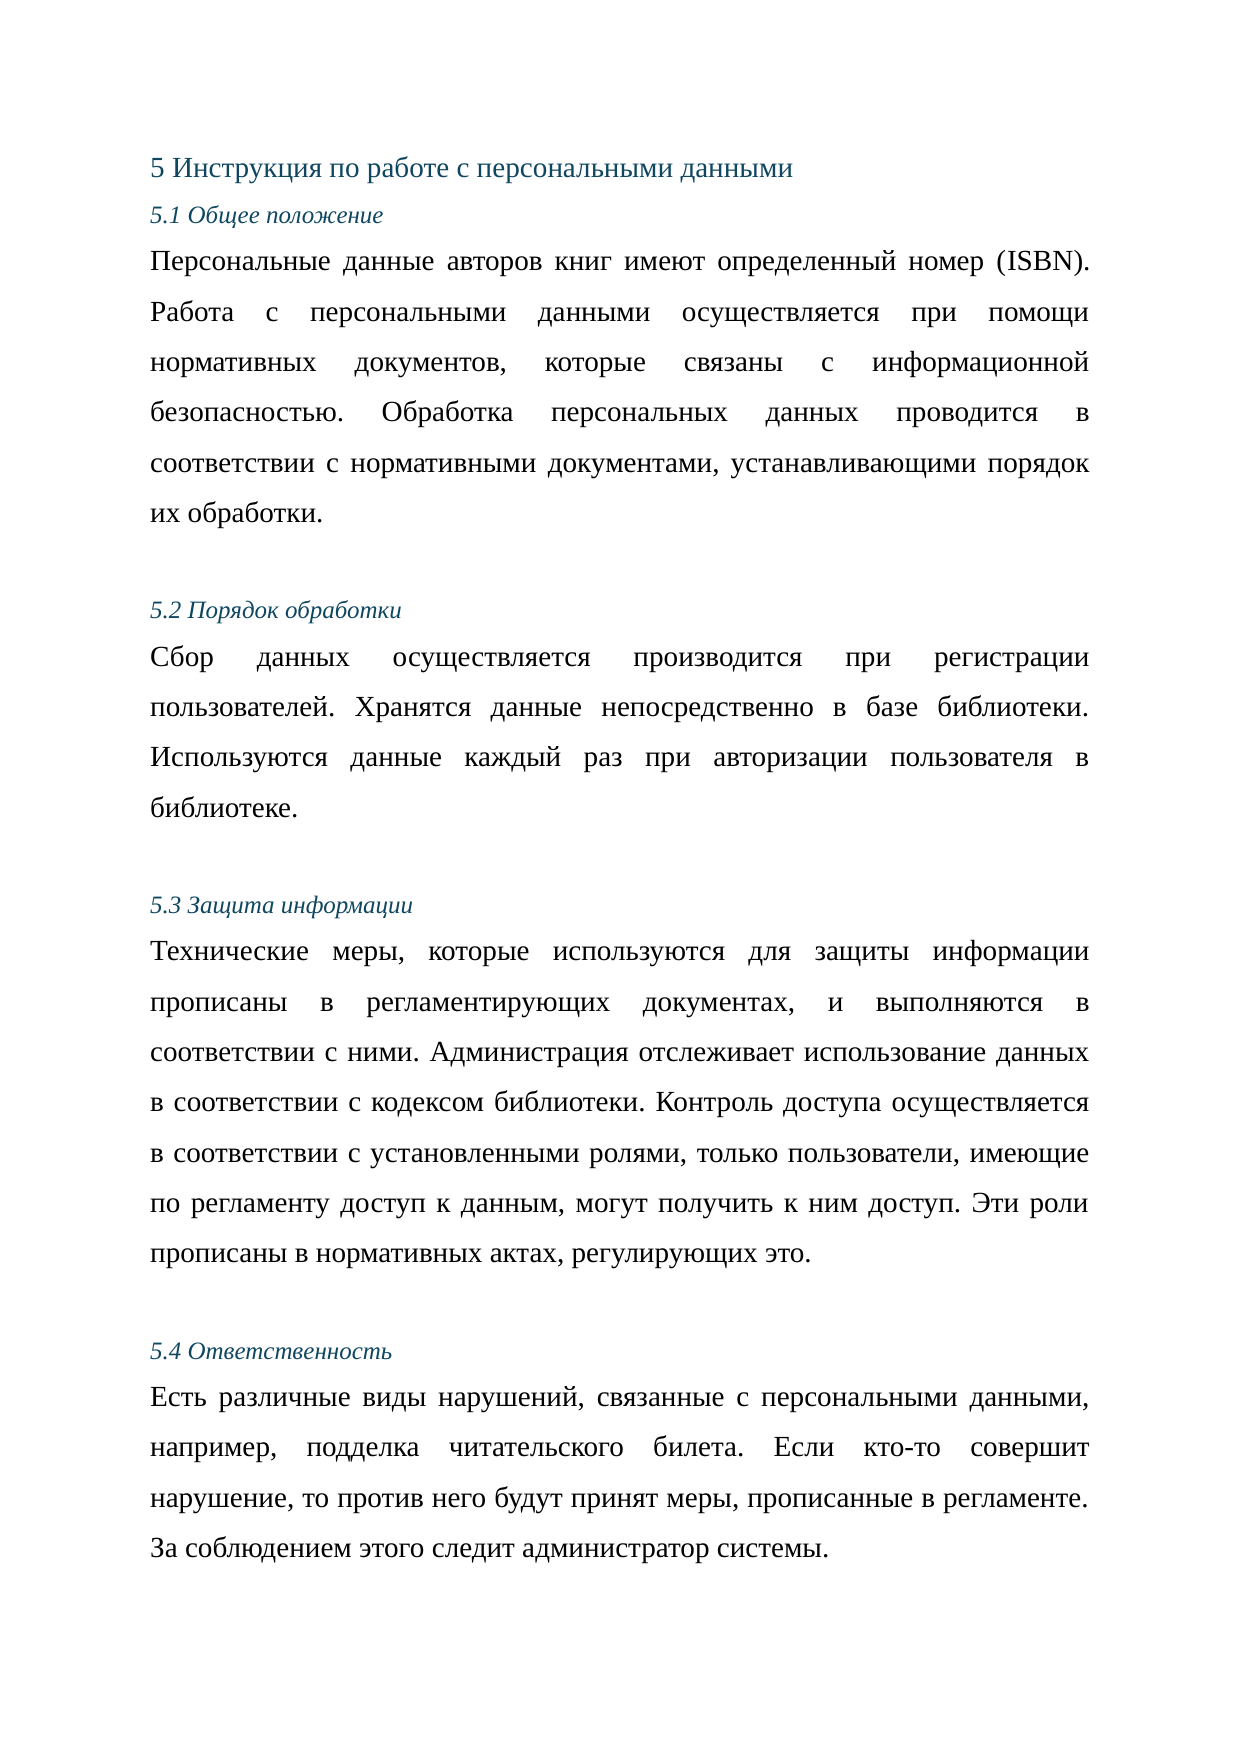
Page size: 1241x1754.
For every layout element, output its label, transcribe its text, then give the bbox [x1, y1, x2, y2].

text Технические меры, которые используются для защиты информации прописаны в регламентирующих документах, и выполняются в соответствии с ними. Администрация отслеживает использование данных в соответствии с кодексом библиотеки. Контроль доступа осуществляется в соответствии с установленными ролями, только пользователи, имеющие по регламенту доступ к данным, могут получить к ним доступ. Эти роли прописаны в нормативных актах, регулирующих это. [150, 933, 1090, 1269]
subtitle 5.3 Защита информации [150, 890, 1090, 919]
text Персональные данные авторов книг имеют определенный номер (ISBN). Работа с персональными данными осуществляется при помощи нормативных документов, которые связаны с информационной безопасностью. Обработка персональных данных проводится в соответствии с нормативными документами, устанавливающими порядок их обработки. [150, 243, 1090, 528]
text Есть различные виды нарушений, связанные с персональными данными, например, подделка читательского билета. Если кто-то совершит нарушение, то против него будут принят меры, прописанные в регламенте. За соблюдением этого следит администратор системы. [150, 1379, 1090, 1563]
subtitle 5.2 Порядок обработки [150, 596, 1090, 624]
subtitle 5.1 Общее положение [150, 200, 1090, 229]
subtitle 5 Инструкция по работе с персональными данными [150, 150, 1090, 183]
subtitle 5.4 Ответственность [150, 1336, 1090, 1365]
text Сбор данных осуществляется производится при регистрации пользователей. Хранятся данные непосредственно в базе библиотеки. Используются данные каждый раз при авторизации пользователя в библиотеке. [150, 639, 1090, 823]
